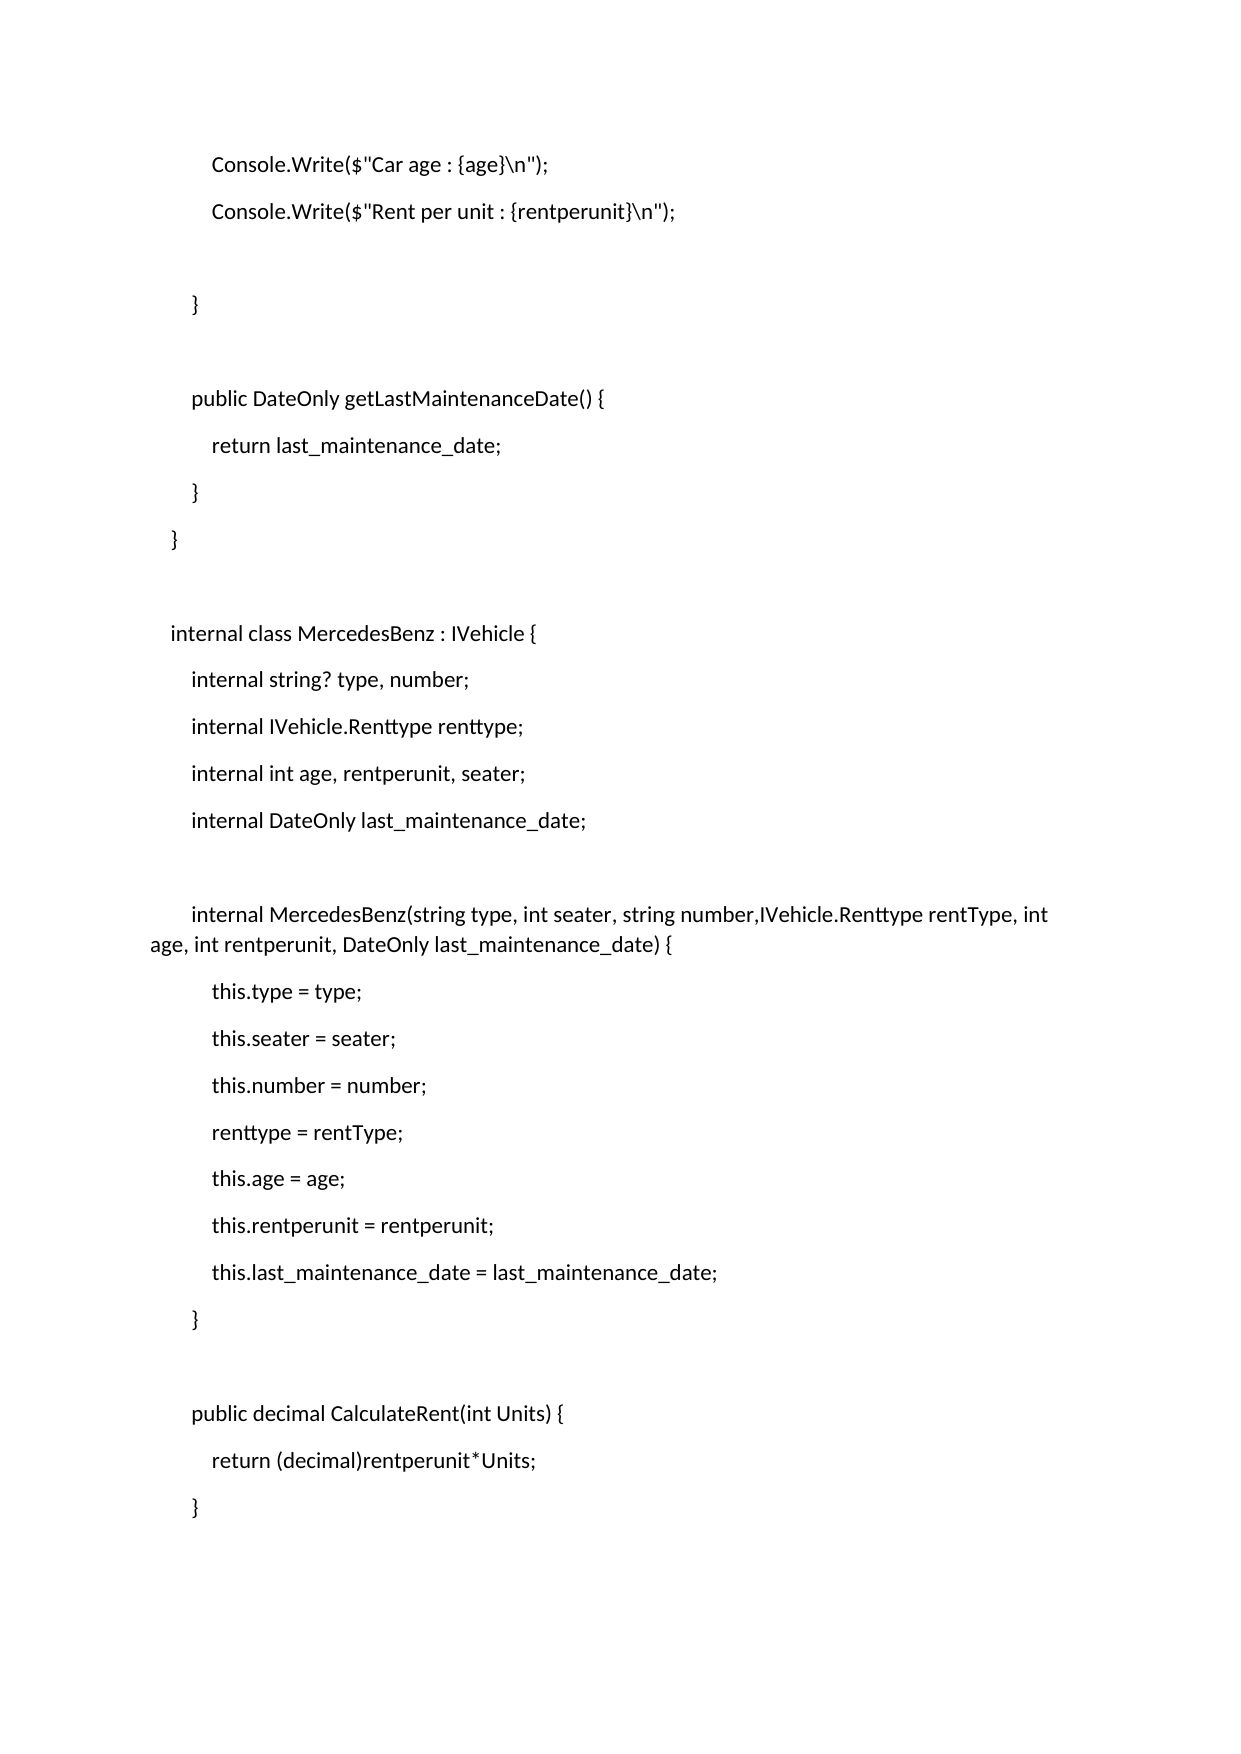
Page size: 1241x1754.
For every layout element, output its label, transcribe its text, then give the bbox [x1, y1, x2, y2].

text return (decimal)rentperunit*Units; [150, 1446, 1090, 1474]
text internal string? type, number; [150, 666, 1090, 694]
text this.rentperunit = rentperunit; [150, 1211, 1090, 1239]
text public DateOnly getLastMaintenanceDate() { [150, 384, 1090, 412]
text this.type = type; [150, 977, 1090, 1005]
text internal int age, rentperunit, seater; [150, 759, 1090, 787]
text internal IVehicle.Renttype renttype; [150, 712, 1090, 741]
text this.number = number; [150, 1071, 1090, 1099]
text } [150, 525, 1090, 553]
text Console.Write($"Car age : {age}\n"); [150, 150, 1090, 178]
text this.last_maintenance_date = last_maintenance_date; [150, 1258, 1090, 1286]
text this.seater = seater; [150, 1024, 1090, 1052]
text } [150, 1493, 1090, 1521]
text internal class MercedesBenz : IVehicle { [150, 619, 1090, 647]
text public decimal CalculateRent(int Units) { [150, 1399, 1090, 1427]
text } [150, 478, 1090, 506]
text return last_maintenance_date; [150, 431, 1090, 459]
text internal DateOnly last_maintenance_date; [150, 806, 1090, 834]
text renttype = rentType; [150, 1118, 1090, 1146]
text } [150, 291, 1090, 319]
text Console.Write($"Rent per unit : {rentperunit}\n"); [150, 197, 1090, 225]
text this.age = age; [150, 1164, 1090, 1193]
text } [150, 1305, 1090, 1333]
text internal MercedesBenz(string type, int seater, string number,IVehicle.Renttype rentType, int age, int rentperunit, DateOnly last_maintenance_date) { [150, 900, 1090, 958]
